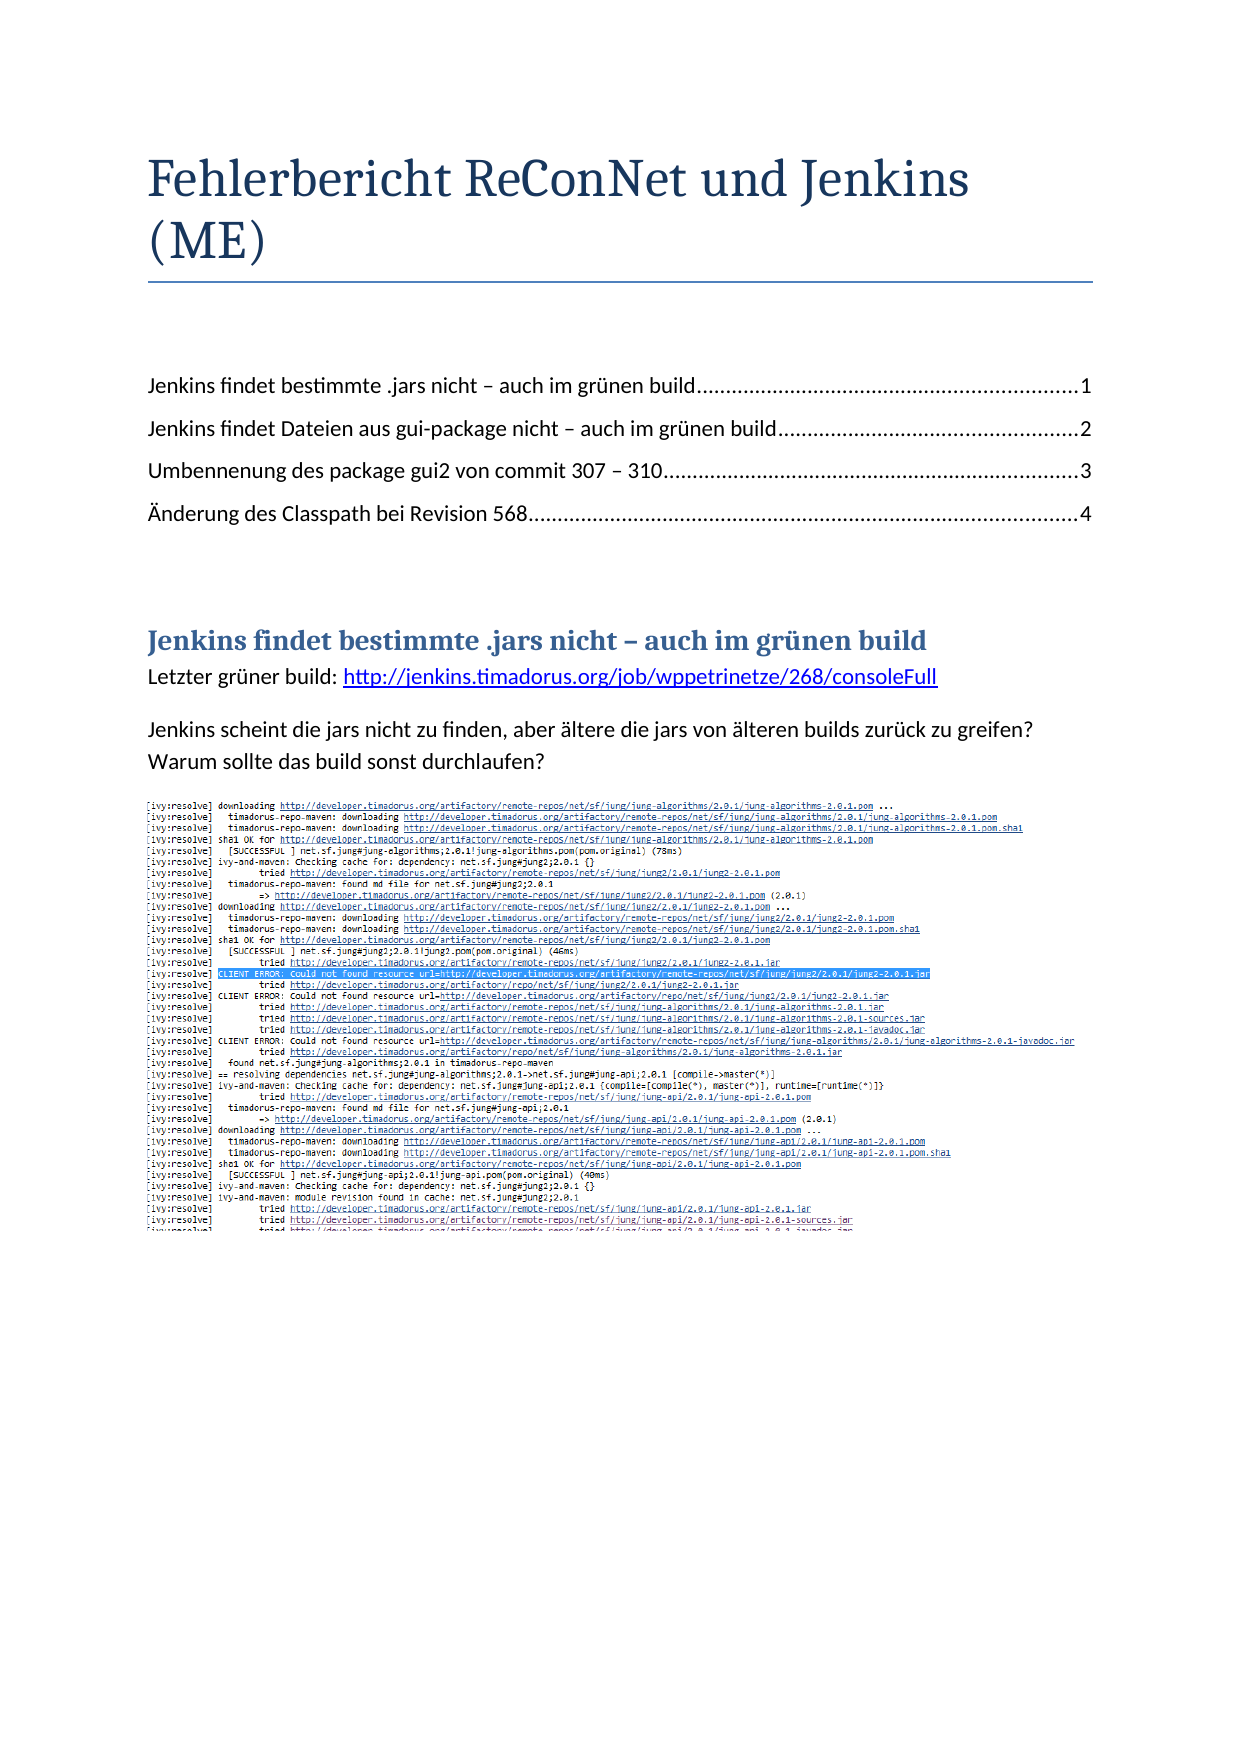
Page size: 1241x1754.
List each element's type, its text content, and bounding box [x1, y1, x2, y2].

title Fehlerbericht ReConNet und Jenkins (ME) [148, 148, 1093, 281]
subtitle Jenkins findet bestimmte .jars nicht – auch im grünen build [148, 624, 1093, 657]
picture [147, 800, 1093, 1231]
text Jenkins scheint die jars nicht zu finden, aber ältere die jars von älteren builds zurück zu greifen? Warum sollte das build sonst durchlaufen? [148, 715, 1093, 776]
text Letzter grüner build: http://jenkins.timadorus.org/job/wppetrinetze/268/consoleFull [148, 662, 1093, 690]
